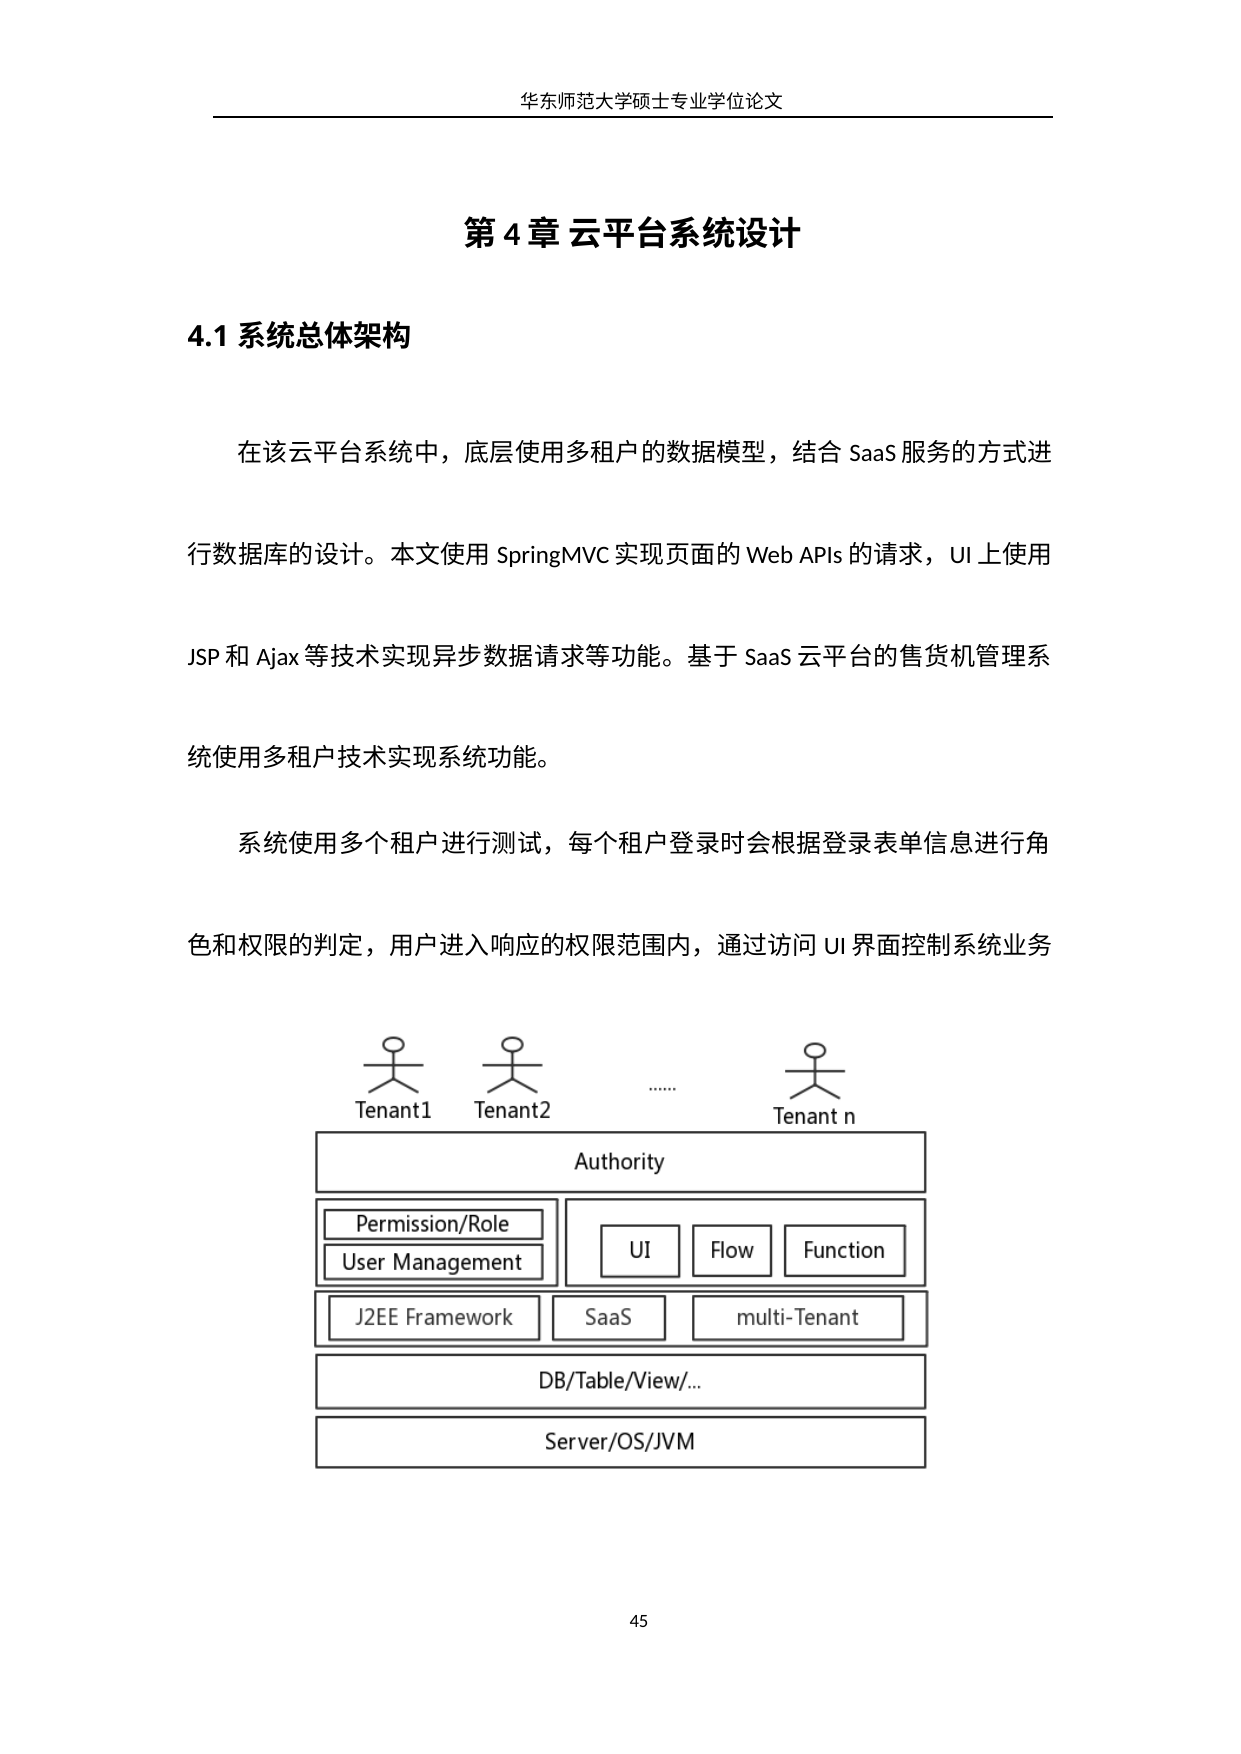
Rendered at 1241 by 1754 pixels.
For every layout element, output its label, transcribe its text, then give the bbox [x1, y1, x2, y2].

text 系统使用多个租户进行测试，每个租户登录时会根据登录表单信息进行角色和权限的判定，用户进入响应的权限范围内，通过访问UI界面控制系统业务流程的正常运转和方法的调用。系统总体架构图如图4-1，这里仅给出简易的系统总体架构，详细内容将在下文予以介绍。 [187, 808, 1053, 978]
picture [293, 1023, 943, 1489]
subtitle 第4章 云平台系统设计 [212, 198, 1053, 266]
text 在该云平台系统中，底层使用多租户的数据模型，结合SaaS服务的方式进行数据库的设计。本文使用SpringMVC实现页面的Web APIs的请求，UI上使用JSP和Ajax等技术实现异步数据请求等功能。基于SaaS云平台的售货机管理系统使用多租户技术实现系统功能。 [187, 416, 1053, 790]
subtitle 4.1 系统总体架构 [187, 300, 1053, 368]
